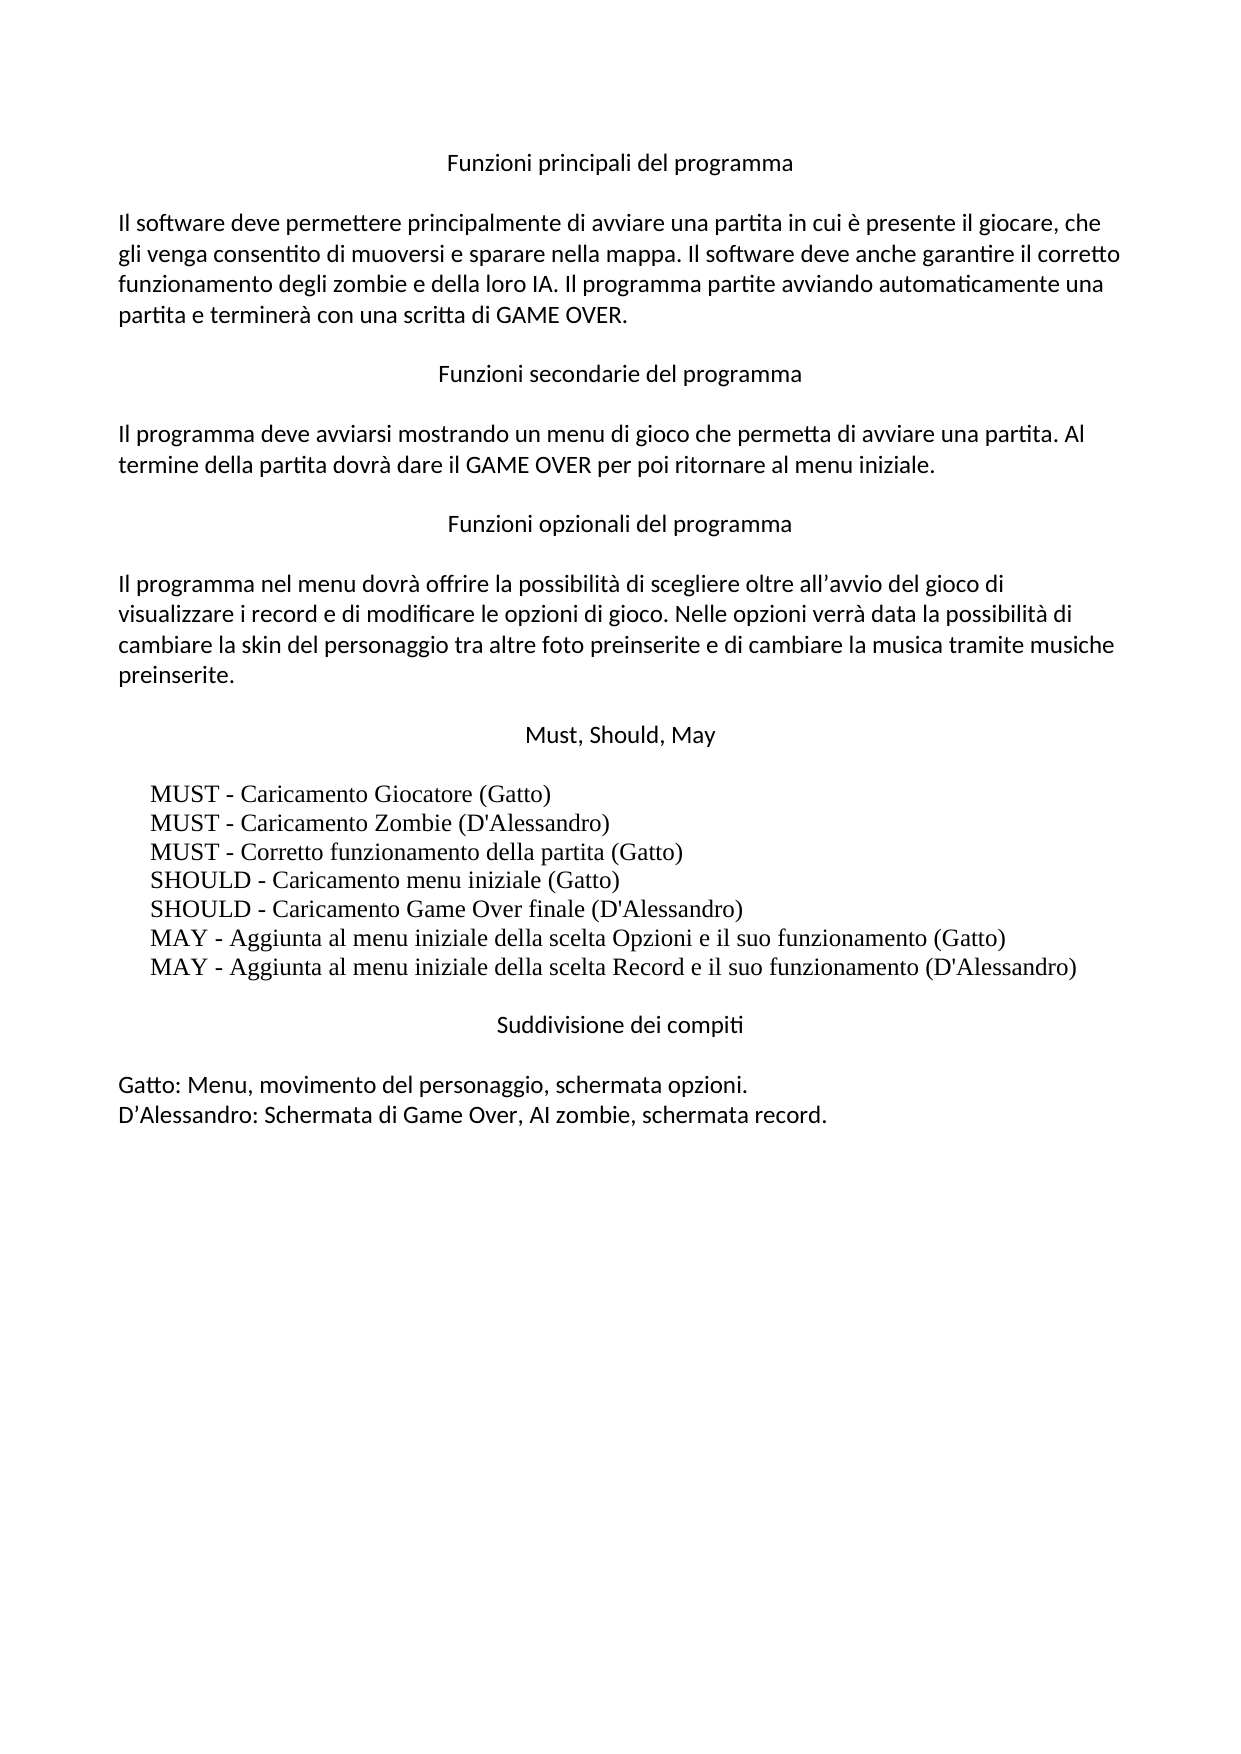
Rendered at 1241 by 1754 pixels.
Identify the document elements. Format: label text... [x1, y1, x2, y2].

text Funzioni principali del programma [118, 148, 1122, 178]
text Must, Should, May [118, 719, 1122, 750]
text  SHOULD - Caricamento menu iniziale (Gatto) [118, 865, 1122, 894]
text Il programma deve avviarsi mostrando un menu di gioco che permetta di avviare una partita. Al termine della partita dovrà dare il GAME OVER per poi ritornare al menu iniziale. [118, 418, 1122, 479]
text  MUST - Caricamento Zombie (D'Alessandro) [118, 808, 1122, 837]
text Il software deve permettere principalmente di avviare una partita in cui è presente il giocare, che gli venga consentito di muoversi e sparare nella mappa. Il software deve anche garantire il corretto funzionamento degli zombie e della loro IA. Il programma partite avviando automaticamente una partita e terminerà con una scritta di GAME OVER. [118, 207, 1122, 329]
text  MUST - Corretto funzionamento della partita (Gatto) [118, 837, 1122, 865]
text  SHOULD - Caricamento Game Over finale (D'Alessandro) [118, 894, 1122, 923]
text Funzioni secondarie del programma [118, 358, 1122, 389]
text Il programma nel menu dovrà offrire la possibilità di scegliere oltre all’avvio del gioco di visualizzare i record e di modificare le opzioni di gioco. Nelle opzioni verrà data la possibilità di cambiare la skin del personaggio tra altre foto preinserite e di cambiare la musica tramite musiche preinserite. [118, 568, 1122, 690]
text Gatto: Menu, movimento del personaggio, schermata opzioni. D’Alessandro: Schermata di Game Over, AI zombie, schermata record. [118, 1069, 1122, 1130]
text  MUST - Caricamento Giocatore (Gatto) [118, 779, 1122, 808]
text  MAY - Aggiunta al menu iniziale della scelta Record e il suo funzionamento (D'Alessandro) [118, 952, 1122, 980]
text  MAY - Aggiunta al menu iniziale della scelta Opzioni e il suo funzionamento (Gatto) [118, 923, 1122, 952]
text Funzioni opzionali del programma [118, 508, 1122, 539]
text Suddivisione dei compiti [118, 1009, 1122, 1040]
